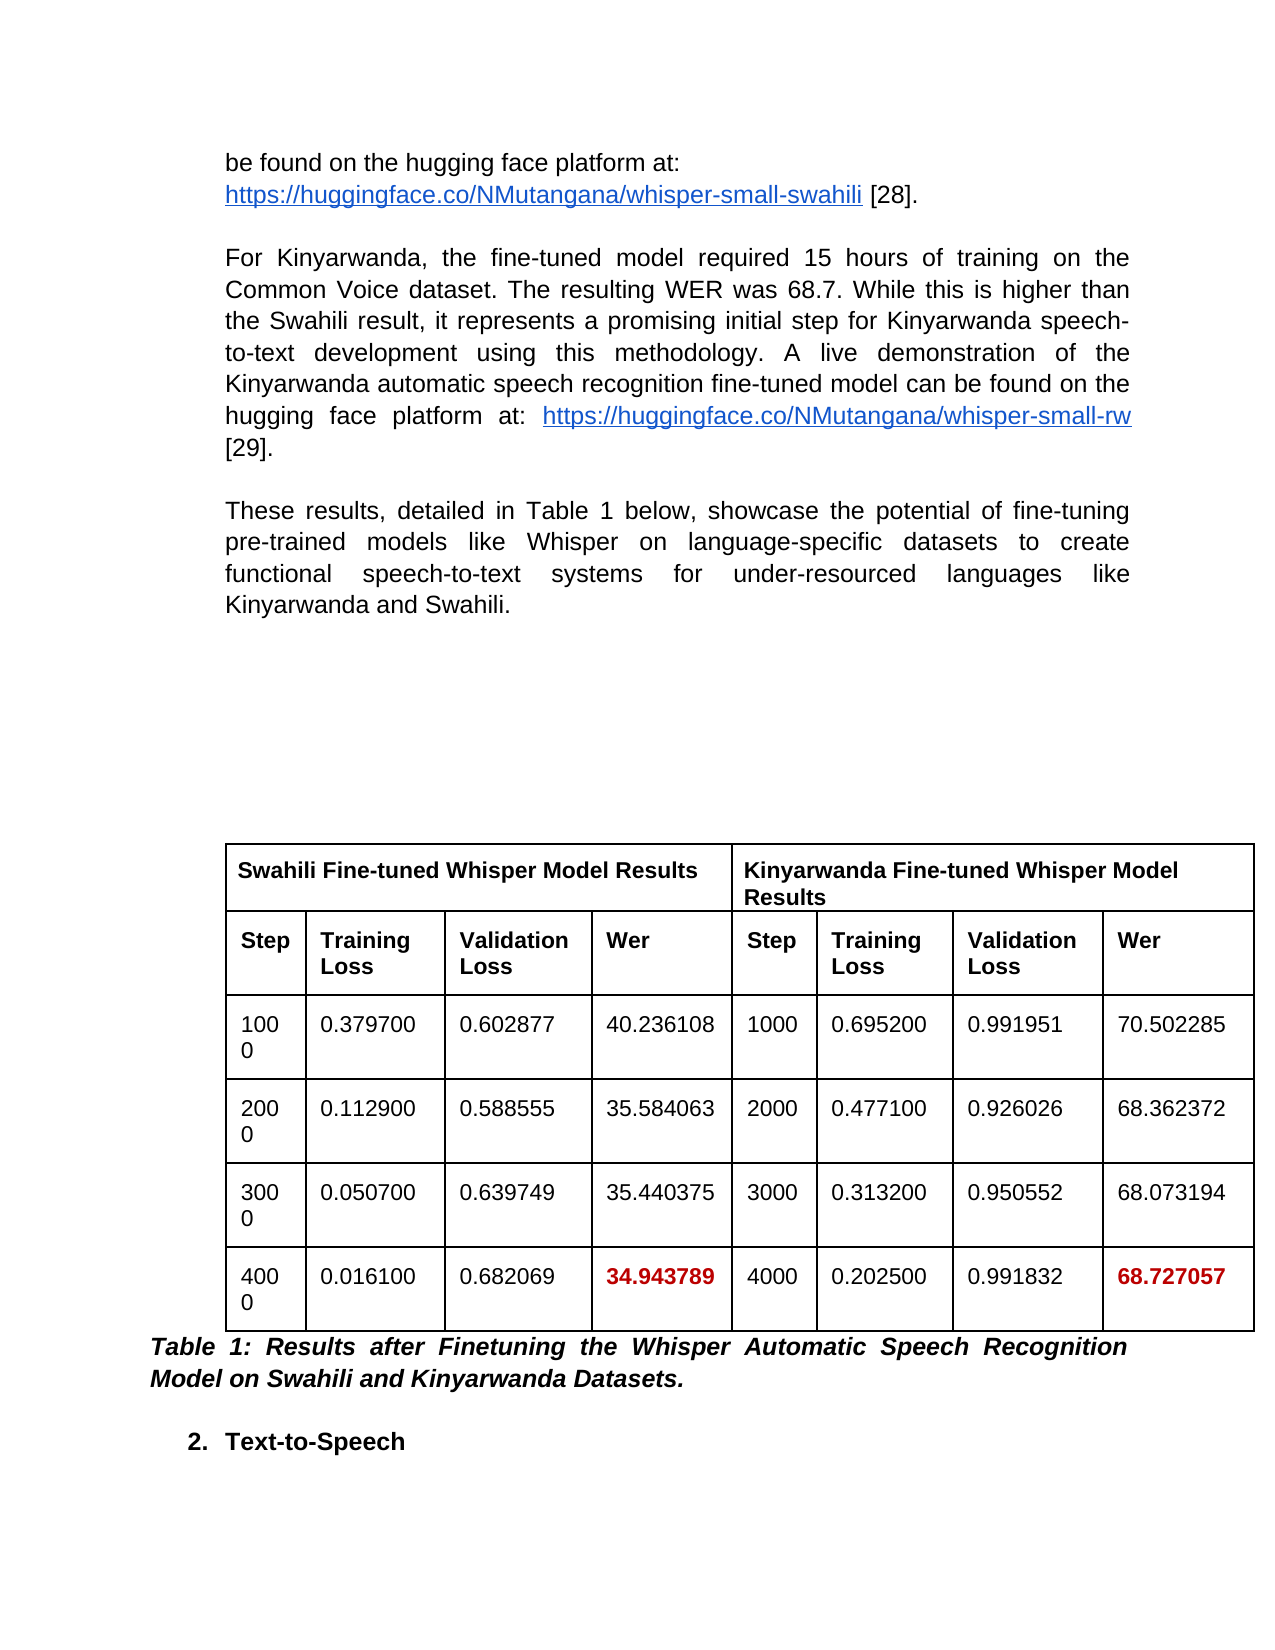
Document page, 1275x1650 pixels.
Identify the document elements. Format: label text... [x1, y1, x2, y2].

text For Kinyarwanda, the fine-tuned model required 15 hours of training on the Common Voice dataset. The resulting WER was 68.7. While this is higher than the Swahili result, it represents a promising initial step for Kinyarwanda speech-to-text development using this methodology. A live demonstration of the Kinyarwanda automatic speech recognition fine-tuned model can be found on the hugging face platform at: https://huggingface.co/NMutangana/whisper-small-rw [29]. [225, 243, 1132, 461]
table_cell 0.682069 [446, 1248, 591, 1330]
table_cell Step [733, 912, 816, 994]
table_cell 4000 [733, 1248, 816, 1330]
table_cell 0.991832 [954, 1248, 1102, 1330]
table_cell Training Loss [307, 912, 444, 994]
table_cell Step [227, 912, 305, 994]
table_cell 0.379700 [307, 996, 444, 1078]
text These results, detailed in Table 1 below, showcase the potential of fine-tuning pre-trained models like Whisper on language-specific datasets to create functional speech-to-text systems for under-resourced languages like Kinyarwanda and Swahili. [225, 496, 1132, 619]
table_cell 0.588555 [446, 1080, 591, 1162]
table_cell 34.943789 [593, 1248, 731, 1330]
table_header Swahili Fine-tuned Whisper Model Results [227, 845, 731, 910]
table_cell 35.440375 [593, 1164, 731, 1246]
table_cell 0.477100 [818, 1080, 952, 1162]
table_cell Validation Loss [446, 912, 591, 994]
text https://huggingface.co/NMutangana/whisper-small-swahili [28]. [225, 180, 1132, 209]
table_cell 40.236108 [593, 996, 731, 1078]
table_cell Validation Loss [954, 912, 1102, 994]
table_cell 0.639749 [446, 1164, 591, 1246]
table_cell 0.950552 [954, 1164, 1102, 1246]
table_cell 2000 [227, 1080, 305, 1162]
table_cell 1000 [227, 996, 305, 1078]
table_cell 68.362372 [1104, 1080, 1253, 1162]
table_cell 0.050700 [307, 1164, 444, 1246]
table_cell Wer [1104, 912, 1253, 994]
table_cell 0.016100 [307, 1248, 444, 1330]
table_cell 4000 [227, 1248, 305, 1330]
table_cell 0.926026 [954, 1080, 1102, 1162]
table_cell 70.502285 [1104, 996, 1253, 1078]
table_cell 0.695200 [818, 996, 952, 1078]
table_cell 35.584063 [593, 1080, 731, 1162]
table_cell 3000 [733, 1164, 816, 1246]
table_cell 68.727057 [1104, 1248, 1253, 1330]
table_cell 1000 [733, 996, 816, 1078]
table_cell 0.991951 [954, 996, 1102, 1078]
table_cell 68.073194 [1104, 1164, 1253, 1246]
table_cell Training Loss [818, 912, 952, 994]
table_cell 0.602877 [446, 996, 591, 1078]
table_cell 0.202500 [818, 1248, 952, 1330]
table_cell 3000 [227, 1164, 305, 1246]
table_cell 0.112900 [307, 1080, 444, 1162]
table_header Kinyarwanda Fine-tuned Whisper Model Results [733, 845, 1253, 910]
table_cell 0.313200 [818, 1164, 952, 1246]
table_cell 2000 [733, 1080, 816, 1162]
table_cell Wer [593, 912, 731, 994]
list Text-to-Speech [187, 1427, 1132, 1455]
text Table 1: Results after Finetuning the Whisper Automatic Speech Recognition Model on Swahili and Kinyarwanda Datasets. [150, 1332, 1132, 1392]
